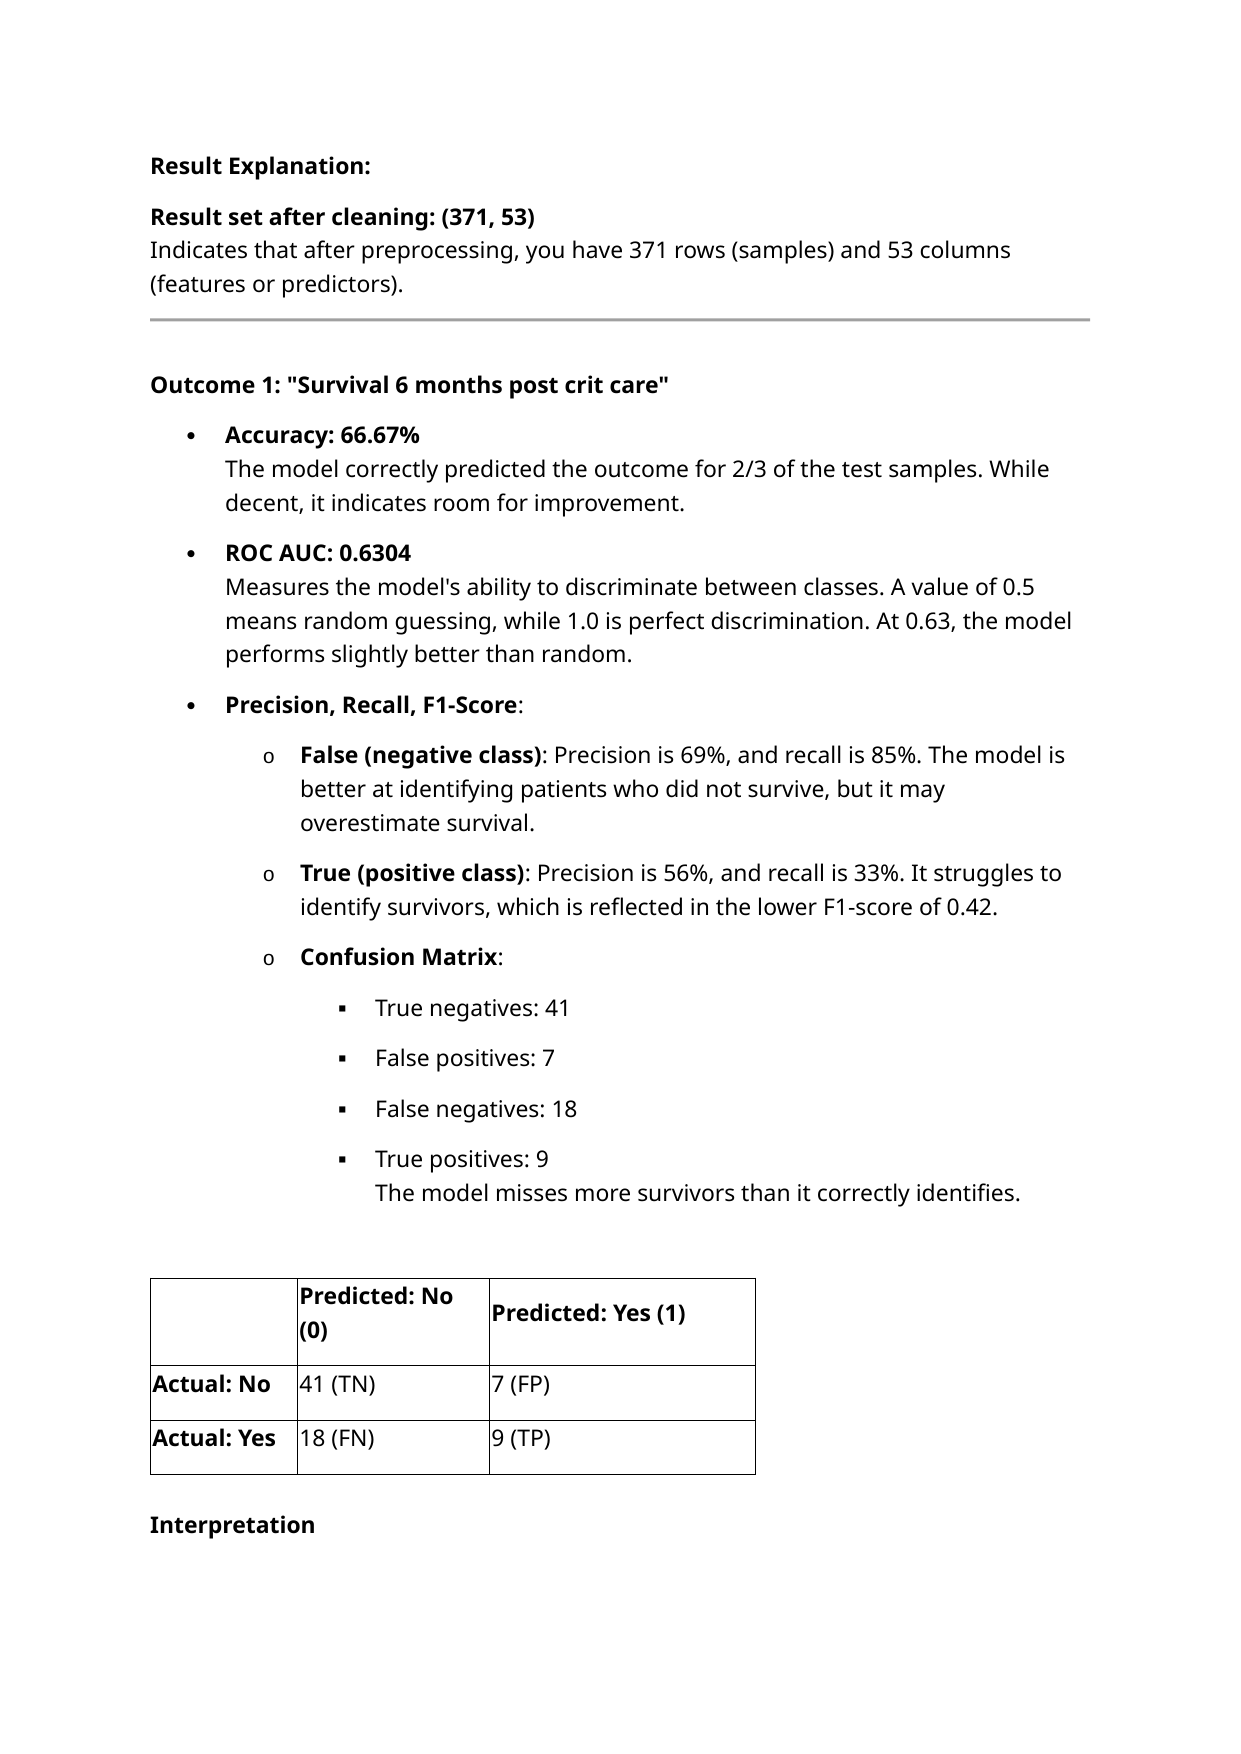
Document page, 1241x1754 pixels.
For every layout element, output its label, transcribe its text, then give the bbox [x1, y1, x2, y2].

table_header Predicted: Yes (1) [490, 1279, 755, 1365]
list ROC AUC: 0.6304 Measures the model's ability to discriminate between classes. A value of 0.5 means random guessing, while 1.0 is perfect discrimination. At 0.63, the model performs slightly better than random. [187, 537, 1090, 669]
table_header Predicted: No (0) [298, 1279, 489, 1365]
list Precision, Recall, F1-Score: [187, 689, 1090, 720]
table_cell 18 (FN) [298, 1421, 489, 1474]
list Accuracy: 66.67% The model correctly predicted the outcome for 2/3 of the test samples. While decent, it indicates room for improvement. [187, 419, 1090, 518]
list True (positive class): Precision is 56%, and recall is 33%. It struggles to identify survivors, which is reflected in the lower F1-score of 0.42. [262, 857, 1090, 922]
table_cell 9 (TP) [490, 1421, 755, 1474]
table_cell Actual: No [151, 1366, 297, 1419]
list Confusion Matrix: [262, 941, 1090, 972]
text Result Explanation: [150, 150, 1090, 181]
text Outcome 1: "Survival 6 months post crit care" [150, 369, 1090, 400]
list True positives: 9 The model misses more survivors than it correctly identifies. [337, 1143, 1090, 1208]
table_header [151, 1279, 297, 1365]
text Result set after cleaning: (371, 53) Indicates that after preprocessing, you have 371 rows (samples) and 53 columns (features or predictors). [150, 200, 1090, 299]
list False positives: 7 [337, 1042, 1090, 1073]
table_cell Actual: Yes [151, 1421, 297, 1474]
table_cell 7 (FP) [490, 1366, 755, 1419]
table_cell 41 (TN) [298, 1366, 489, 1419]
list False negatives: 18 [337, 1092, 1090, 1124]
text Interpretation [150, 1475, 1090, 1540]
list True negatives: 41 [337, 992, 1090, 1023]
list False (negative class): Precision is 69%, and recall is 85%. The model is better at identifying patients who did not survive, but it may overestimate survival. [262, 739, 1090, 838]
